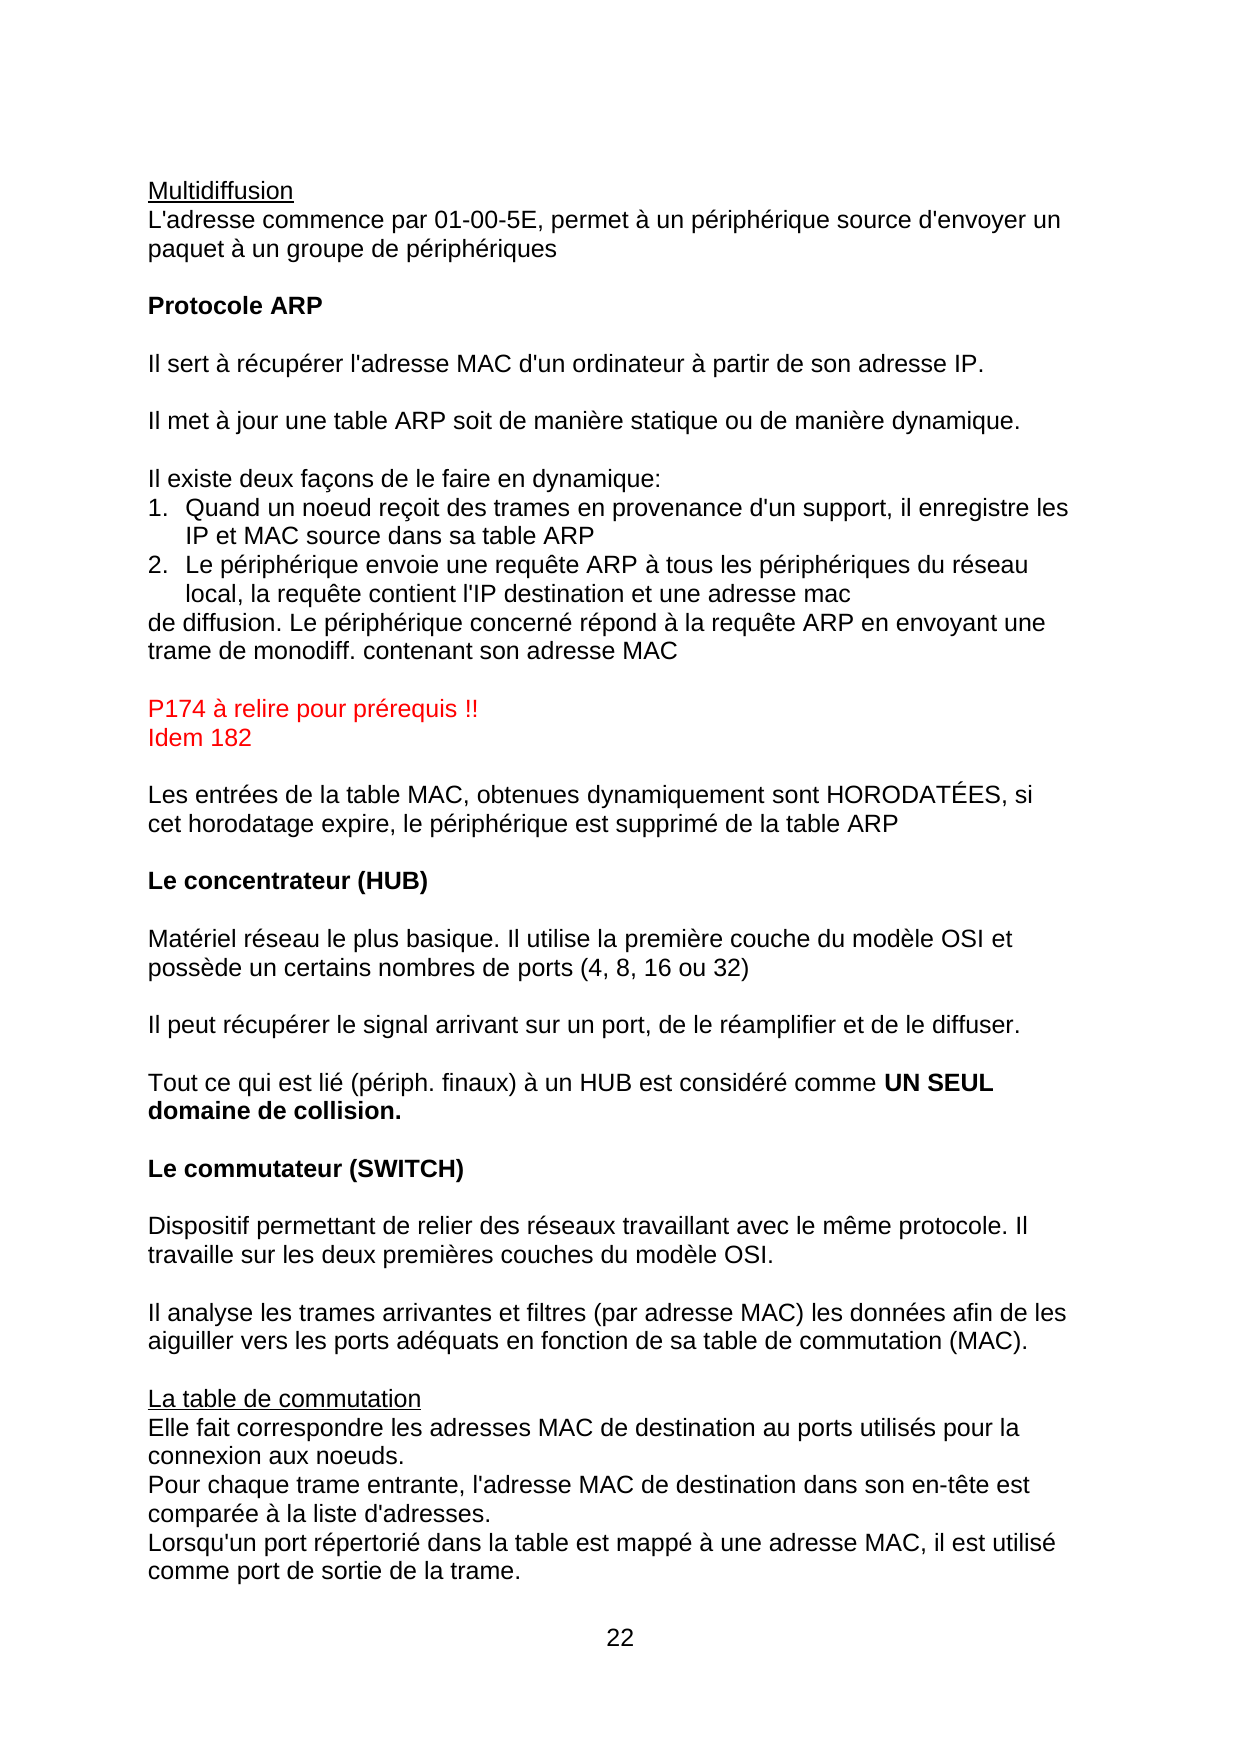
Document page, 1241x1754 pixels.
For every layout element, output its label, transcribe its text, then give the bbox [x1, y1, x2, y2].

text Elle fait correspondre les adresses MAC de destination au ports utilisés pour la connexion aux noeuds. [148, 1413, 1093, 1470]
text P174 à relire pour prérequis !! [148, 694, 1093, 723]
list Le périphérique envoie une requête ARP à tous les périphériques du réseau local, la requête contient l'IP destination et une adresse mac [148, 550, 1093, 608]
text Le concentrateur (HUB) [148, 866, 1093, 895]
text Il met à jour une table ARP soit de manière statique ou de manière dynamique. [148, 406, 1093, 435]
text Idem 182 [148, 723, 1093, 751]
text Tout ce qui est lié (périph. finaux) à un HUB est considéré comme UN SEUL domaine de collision. [148, 1068, 1093, 1125]
text Les entrées de la table MAC, obtenues dynamiquement sont HORODATÉES, si cet horodatage expire, le périphérique est supprimé de la table ARP [148, 780, 1093, 838]
text Il sert à récupérer l'adresse MAC d'un ordinateur à partir de son adresse IP. [148, 349, 1093, 378]
text Dispositif permettant de relier des réseaux travaillant avec le même protocole. Il travaille sur les deux premières couches du modèle OSI. [148, 1211, 1093, 1269]
text L'adresse commence par 01-00-5E, permet à un périphérique source d'envoyer un paquet à un groupe de périphériques [148, 205, 1093, 263]
text Matériel réseau le plus basique. Il utilise la première couche du modèle OSI et possède un certains nombres de ports (4, 8, 16 ou 32) [148, 924, 1093, 981]
text de diffusion. Le périphérique concerné répond à la requête ARP en envoyant une trame de monodiff. contenant son adresse MAC [148, 608, 1093, 665]
text Lorsqu'un port répertorié dans la table est mappé à une adresse MAC, il est utilisé comme port de sortie de la trame. [148, 1528, 1093, 1585]
text Protocole ARP [148, 291, 1093, 320]
text Il peut récupérer le signal arrivant sur un port, de le réamplifier et de le diffuser. [148, 1010, 1093, 1039]
list Quand un noeud reçoit des trames en provenance d'un support, il enregistre les IP et MAC source dans sa table ARP [148, 493, 1093, 550]
text Le commutateur (SWITCH) [148, 1154, 1093, 1183]
text Pour chaque trame entrante, l'adresse MAC de destination dans son en-tête est comparée à la liste d'adresses. [148, 1470, 1093, 1528]
text Il analyse les trames arrivantes et filtres (par adresse MAC) les données afin de les aiguiller vers les ports adéquats en fonction de sa table de commutation (MAC). [148, 1298, 1093, 1355]
text La table de commutation [148, 1384, 1093, 1413]
text Multidiffusion [148, 176, 1093, 205]
text Il existe deux façons de le faire en dynamique: [148, 464, 1093, 493]
